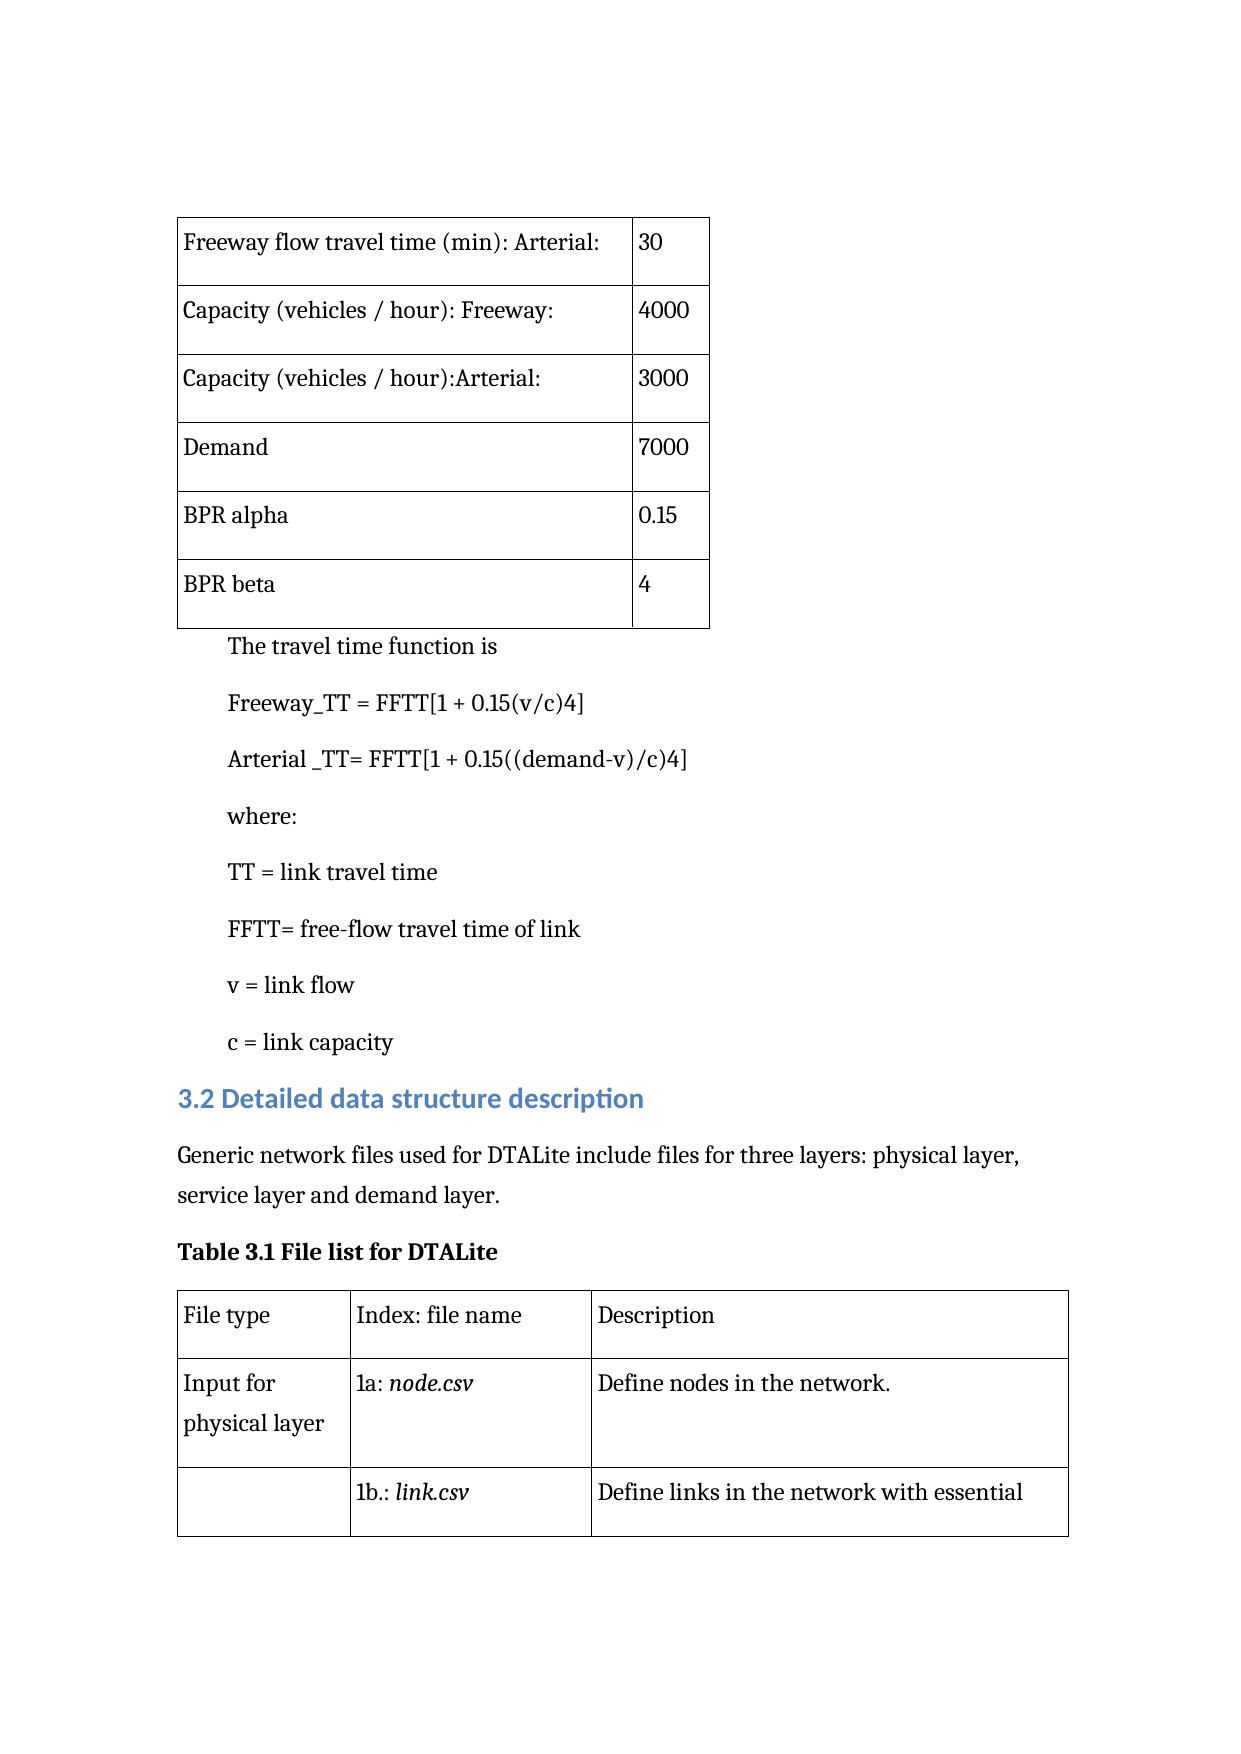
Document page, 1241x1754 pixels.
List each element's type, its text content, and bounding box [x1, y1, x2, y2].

table_cell 30 [633, 218, 709, 285]
subtitle 3.2 Detailed data structure description [177, 1079, 1063, 1117]
text v = link flow [227, 967, 1013, 1004]
text where: [227, 797, 1013, 835]
text Generic network files used for DTALite include files for three layers: physical layer, service layer and demand layer. [177, 1137, 1063, 1214]
table_cell 0.15 [633, 492, 709, 559]
table_cell 1b.: link.csv [351, 1468, 591, 1536]
text FFTT= free-flow travel time of link [227, 910, 1013, 948]
table_cell Capacity (vehicles / hour):Arterial: [178, 355, 632, 422]
text TT = link travel time [227, 854, 1013, 891]
text The travel time function is [227, 628, 1013, 665]
table_header Index: file name [351, 1291, 591, 1358]
table_cell Freeway flow travel time (min): Arterial: [178, 218, 632, 285]
table_cell BPR beta [178, 560, 632, 627]
table_cell [178, 1468, 350, 1536]
table_cell 4 [633, 560, 709, 627]
table_cell Input for physical layer [178, 1359, 350, 1467]
table_cell 7000 [633, 423, 709, 491]
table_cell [592, 1468, 1068, 1536]
table_cell Capacity (vehicles / hour): Freeway: [178, 286, 632, 354]
text Freeway_TT = FFTT[1 + 0.15(v/c)4] [227, 684, 1013, 722]
table_cell 3000 [633, 355, 709, 422]
table_cell Define nodes in the network. [592, 1359, 1068, 1467]
text c = link capacity [227, 1023, 1013, 1061]
table_header File type [178, 1291, 350, 1358]
table_cell Demand [178, 423, 632, 491]
text Table 3.1 File list for DTALite [177, 1233, 1063, 1271]
table_cell 1a: node.csv [351, 1359, 591, 1467]
table_cell 4000 [633, 286, 709, 354]
table_header Description [592, 1291, 1068, 1358]
table_cell BPR alpha [178, 492, 632, 559]
text Arterial _TT= FFTT[1 + 0.15((demand-v)/c)4] [227, 741, 1013, 778]
